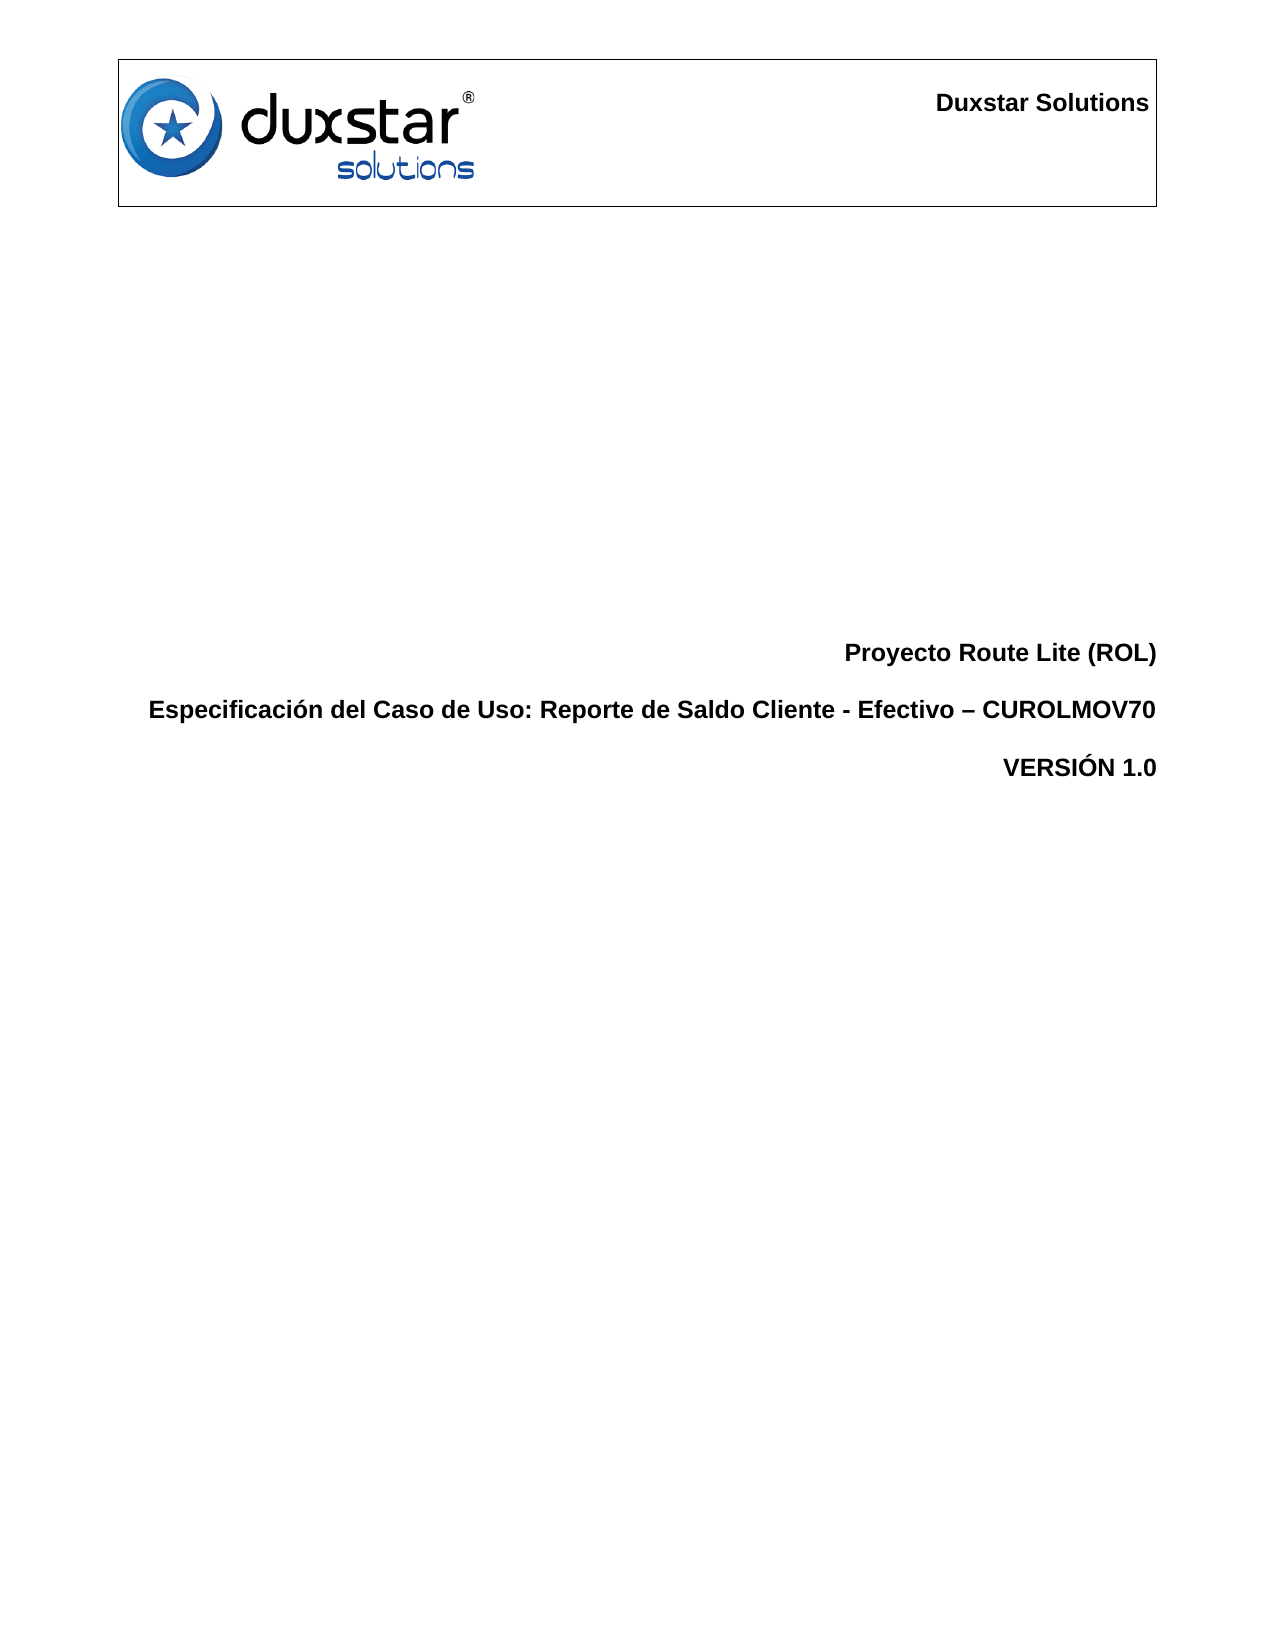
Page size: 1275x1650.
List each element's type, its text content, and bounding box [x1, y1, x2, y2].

title VERSIÓN 1.0 [118, 753, 1157, 782]
picture [120, 60, 475, 186]
title Especificación del Caso de Uso: Reporte de Saldo Cliente - Efectivo – CUROLMOV70 [118, 695, 1157, 724]
text Proyecto Route Lite (ROL) [118, 638, 1157, 667]
